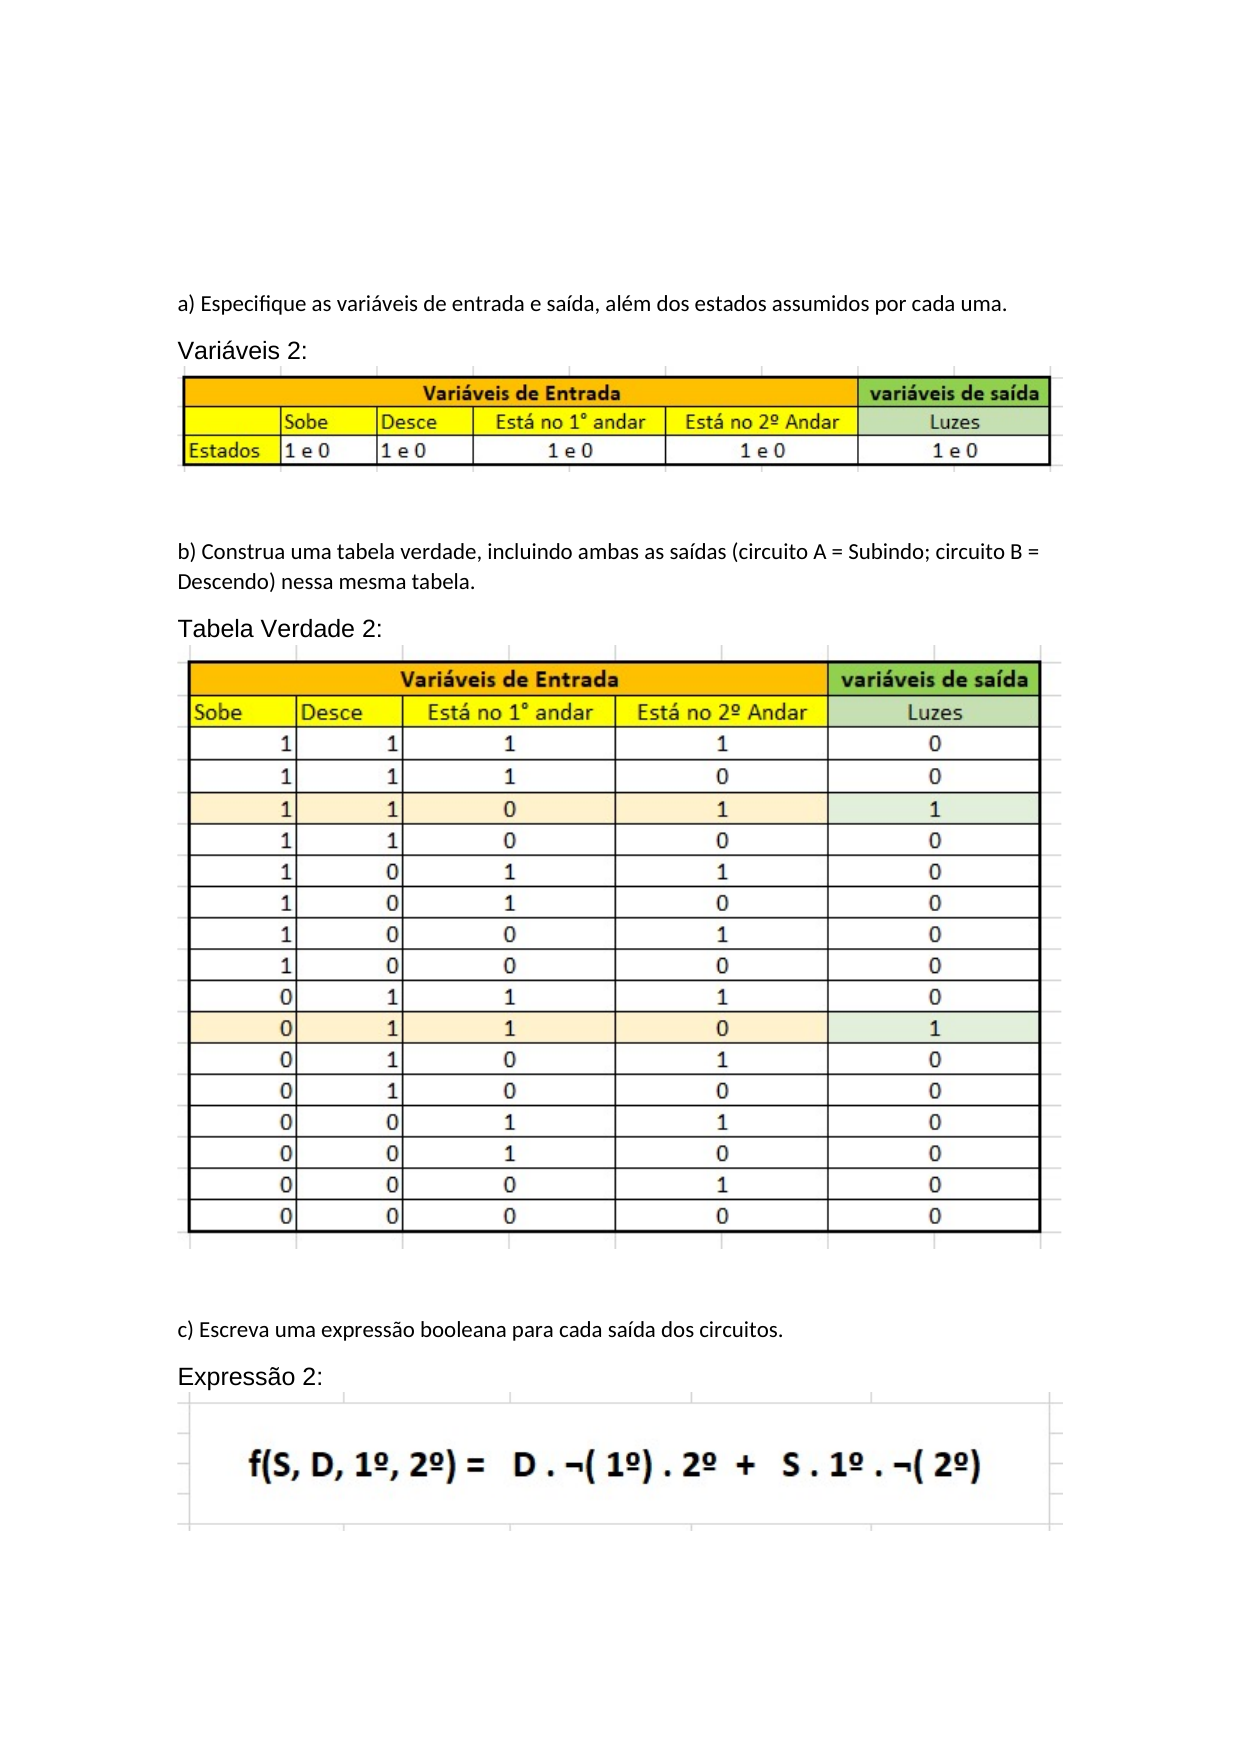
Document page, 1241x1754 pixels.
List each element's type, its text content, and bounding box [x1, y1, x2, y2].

text Expressão 2: [177, 1362, 1063, 1392]
text a) Especifique as variáveis de entrada e saída, além dos estados assumidos por cada uma. [177, 289, 1063, 317]
text b) Construa uma tabela verdade, incluindo ambas as saídas (circuito A = Subindo; circuito B = Descendo) nessa mesma tabela. [177, 537, 1063, 595]
text c) Escreva uma expressão booleana para cada saída dos circuitos. [177, 1315, 1063, 1343]
picture [177, 1392, 1063, 1531]
picture [177, 645, 1062, 1249]
text Variáveis 2: [177, 336, 1063, 366]
picture [177, 366, 1063, 472]
